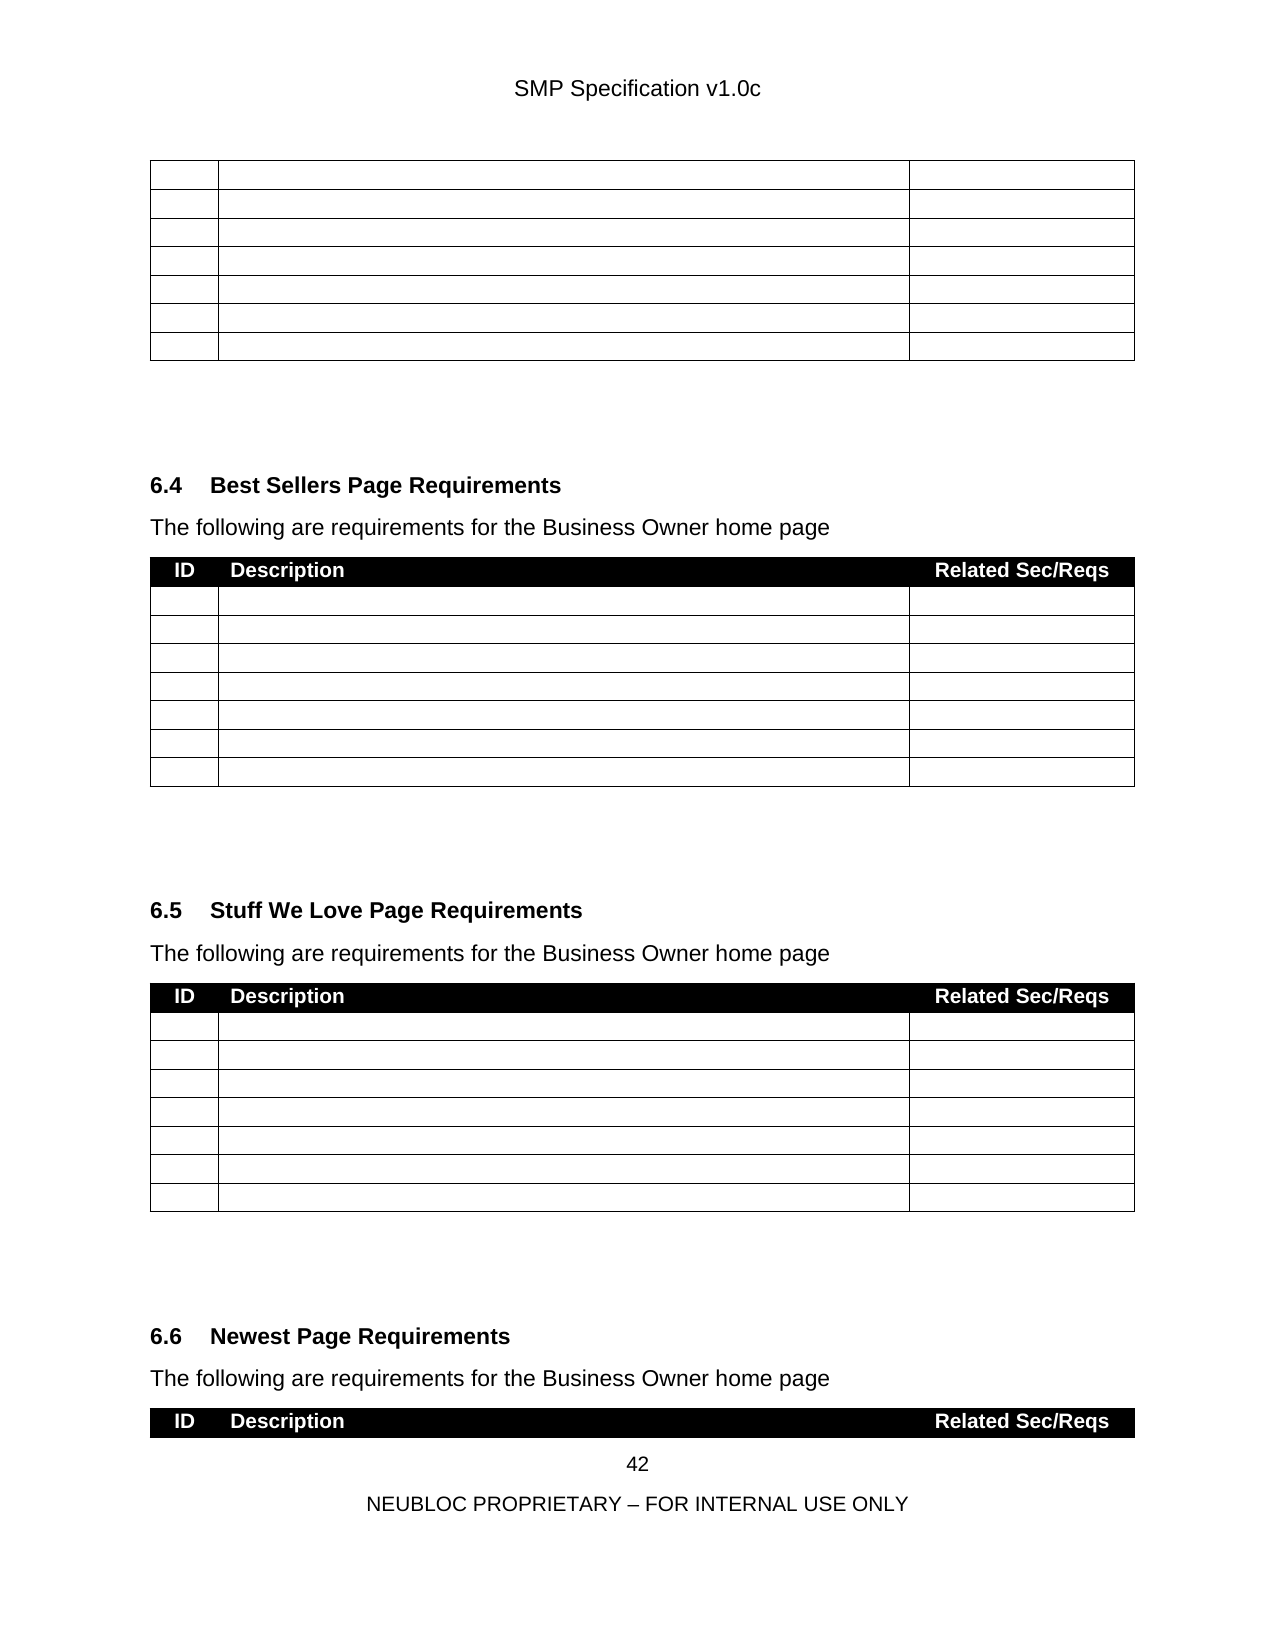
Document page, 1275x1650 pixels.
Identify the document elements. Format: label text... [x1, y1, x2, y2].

table_cell [910, 219, 1134, 246]
table_cell [219, 730, 909, 757]
table_cell [219, 1155, 909, 1183]
table_cell [219, 701, 909, 729]
table_cell [910, 730, 1134, 757]
table_cell [910, 701, 1134, 729]
table_cell [910, 673, 1134, 700]
table_header ID [151, 984, 218, 1011]
table_cell [151, 304, 218, 332]
table_cell [910, 1184, 1134, 1211]
table_cell [219, 276, 909, 303]
table_cell [219, 333, 909, 360]
subtitle Newest Page Requirements [150, 1323, 1125, 1349]
table_cell [151, 616, 218, 643]
table_cell [151, 644, 218, 672]
table_cell [910, 1098, 1134, 1126]
table_cell [910, 587, 1134, 614]
table_cell [219, 161, 909, 189]
text The following are requirements for the Business Owner home page [150, 514, 1125, 541]
table_cell [151, 758, 218, 786]
subtitle Stuff We Love Page Requirements [150, 897, 1125, 923]
table_cell [151, 1127, 218, 1154]
table_cell [910, 1013, 1134, 1040]
table_header Related Sec/Reqs [910, 984, 1134, 1011]
table_cell [219, 587, 909, 614]
table_cell [910, 1155, 1134, 1183]
table_cell [151, 1070, 218, 1097]
table_cell [151, 1041, 218, 1068]
table_cell [219, 247, 909, 274]
table_cell [910, 644, 1134, 672]
table_cell [219, 616, 909, 643]
table_cell [910, 1070, 1134, 1097]
table_cell [151, 161, 218, 189]
table_cell [219, 1184, 909, 1211]
text The following are requirements for the Business Owner home page [150, 1365, 1125, 1392]
table_cell [910, 161, 1134, 189]
table_cell [219, 219, 909, 246]
table_cell [151, 673, 218, 700]
table_cell [151, 1098, 218, 1126]
table_header Related Sec/Reqs [910, 1409, 1134, 1437]
table_header Related Sec/Reqs [910, 558, 1134, 586]
table_header Description [219, 984, 909, 1011]
subtitle Best Sellers Page Requirements [150, 472, 1125, 498]
table_cell [910, 190, 1134, 217]
table_header Description [219, 1409, 909, 1437]
table_cell [219, 1127, 909, 1154]
table_cell [219, 190, 909, 217]
table_header Description [219, 558, 909, 586]
table_cell [151, 333, 218, 360]
table_cell [219, 1070, 909, 1097]
table_cell [910, 304, 1134, 332]
table_cell [910, 247, 1134, 274]
table_cell [910, 276, 1134, 303]
table_cell [910, 1127, 1134, 1154]
table_cell [151, 190, 218, 217]
table_header ID [151, 1409, 218, 1437]
table_cell [219, 1098, 909, 1126]
table_cell [151, 587, 218, 614]
table_cell [151, 1013, 218, 1040]
table_cell [910, 333, 1134, 360]
table_cell [219, 1041, 909, 1068]
table_cell [151, 730, 218, 757]
text The following are requirements for the Business Owner home page [150, 940, 1125, 966]
table_cell [151, 1184, 218, 1211]
table_cell [151, 247, 218, 274]
table_header ID [151, 558, 218, 586]
table_cell [910, 758, 1134, 786]
table_cell [910, 616, 1134, 643]
table_cell [151, 276, 218, 303]
table_cell [151, 1155, 218, 1183]
table_cell [219, 304, 909, 332]
table_cell [219, 673, 909, 700]
table_cell [219, 644, 909, 672]
table_cell [151, 701, 218, 729]
table_cell [219, 1013, 909, 1040]
table_cell [151, 219, 218, 246]
table_cell [910, 1041, 1134, 1068]
table_cell [219, 758, 909, 786]
